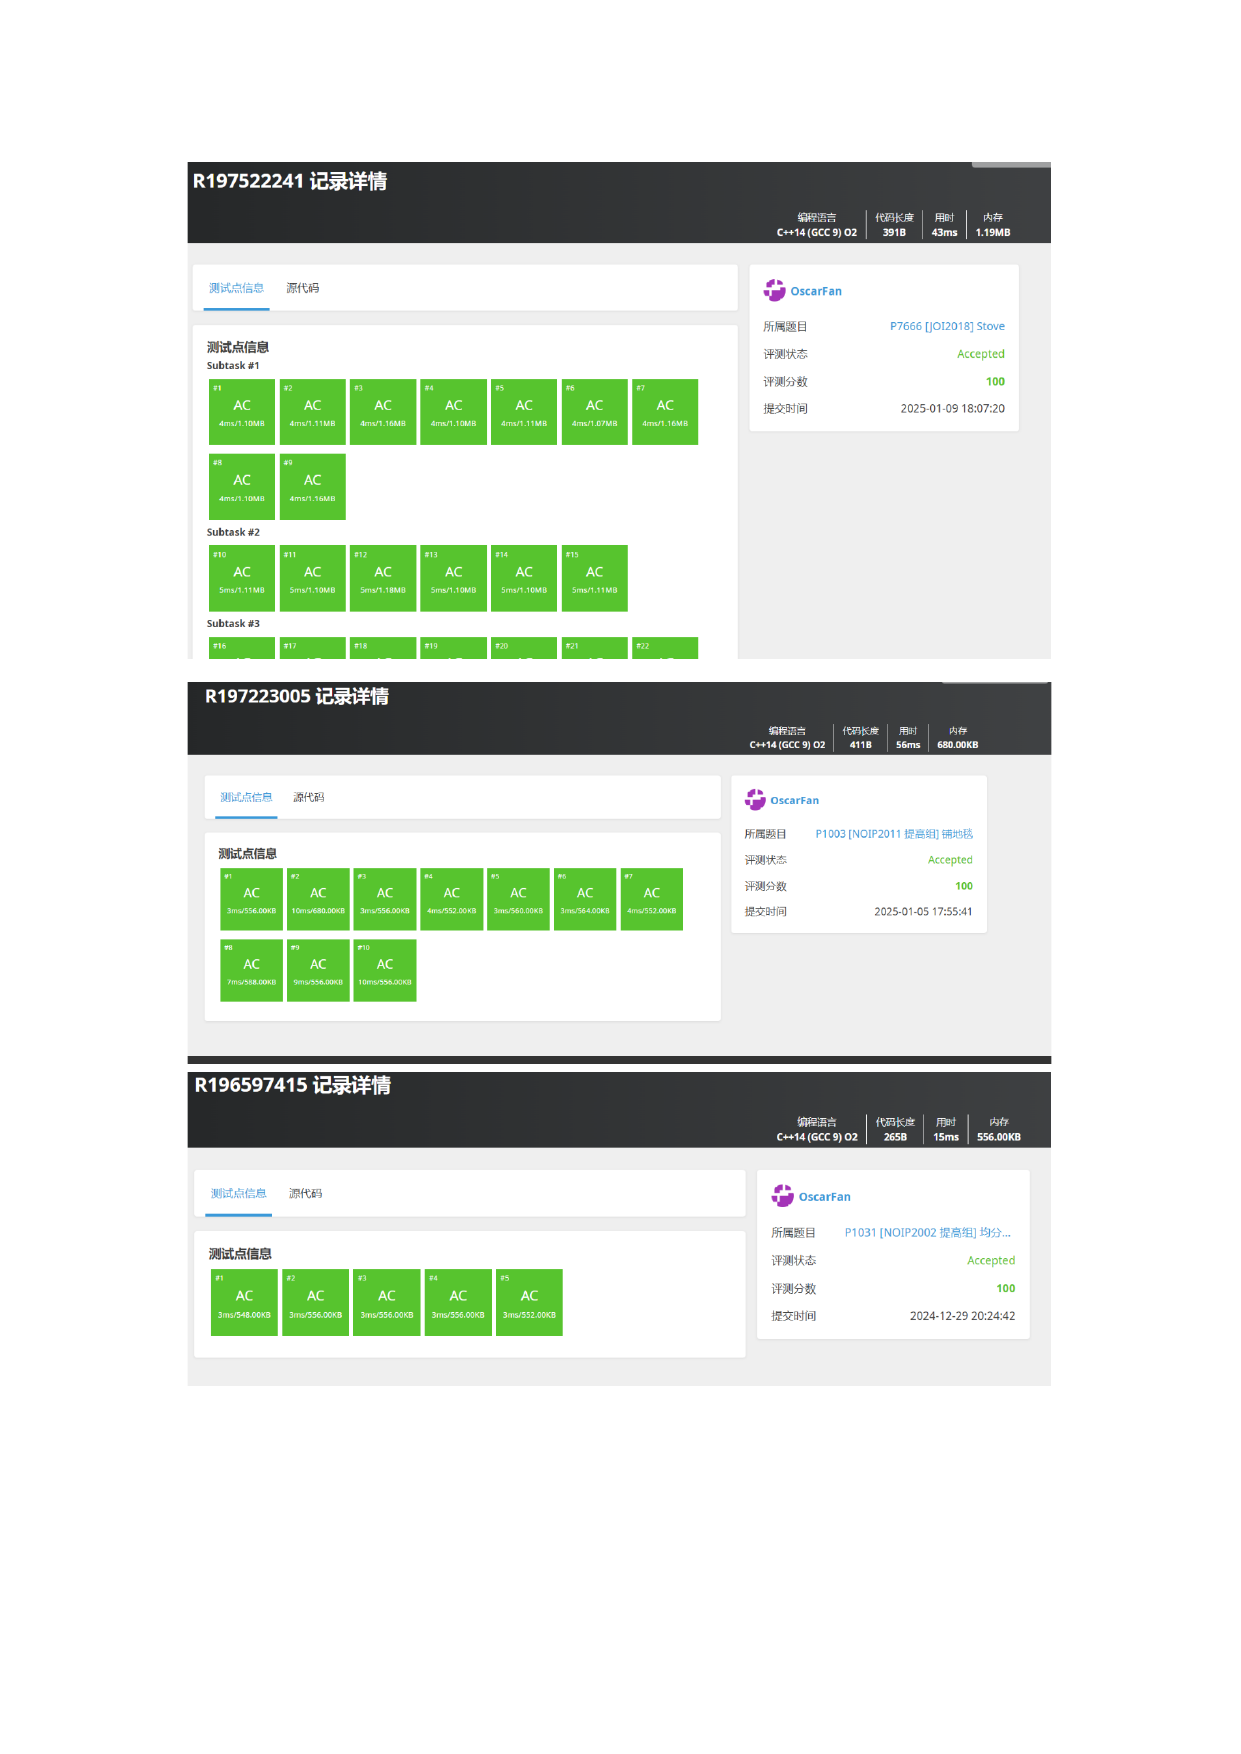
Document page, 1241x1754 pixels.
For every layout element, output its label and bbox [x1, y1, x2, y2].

picture [187, 682, 1052, 1064]
picture [187, 1072, 1051, 1386]
picture [187, 162, 1051, 659]
